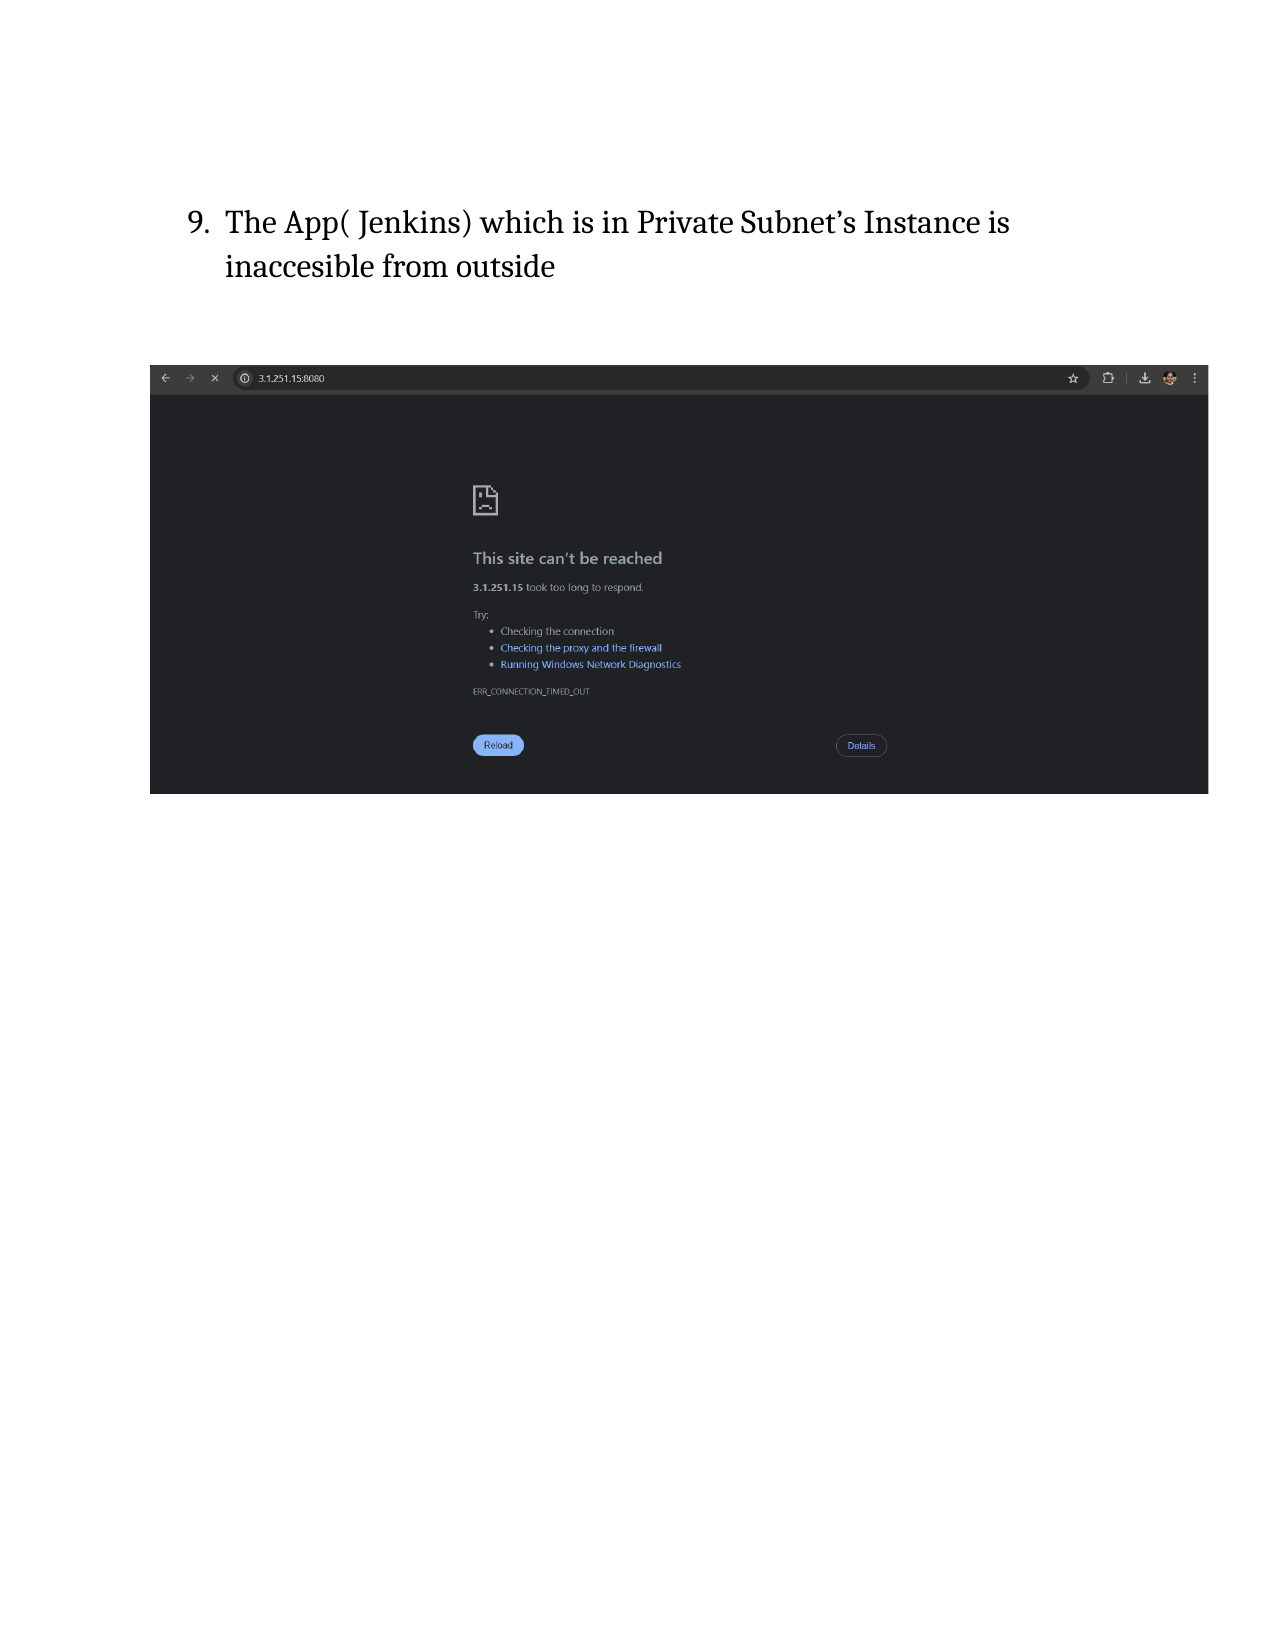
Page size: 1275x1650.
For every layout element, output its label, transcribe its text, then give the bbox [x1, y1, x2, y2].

list The App( Jenkins) which is in Private Subnet’s Instance is inaccesible from outside [187, 203, 1125, 285]
picture [150, 365, 1209, 794]
